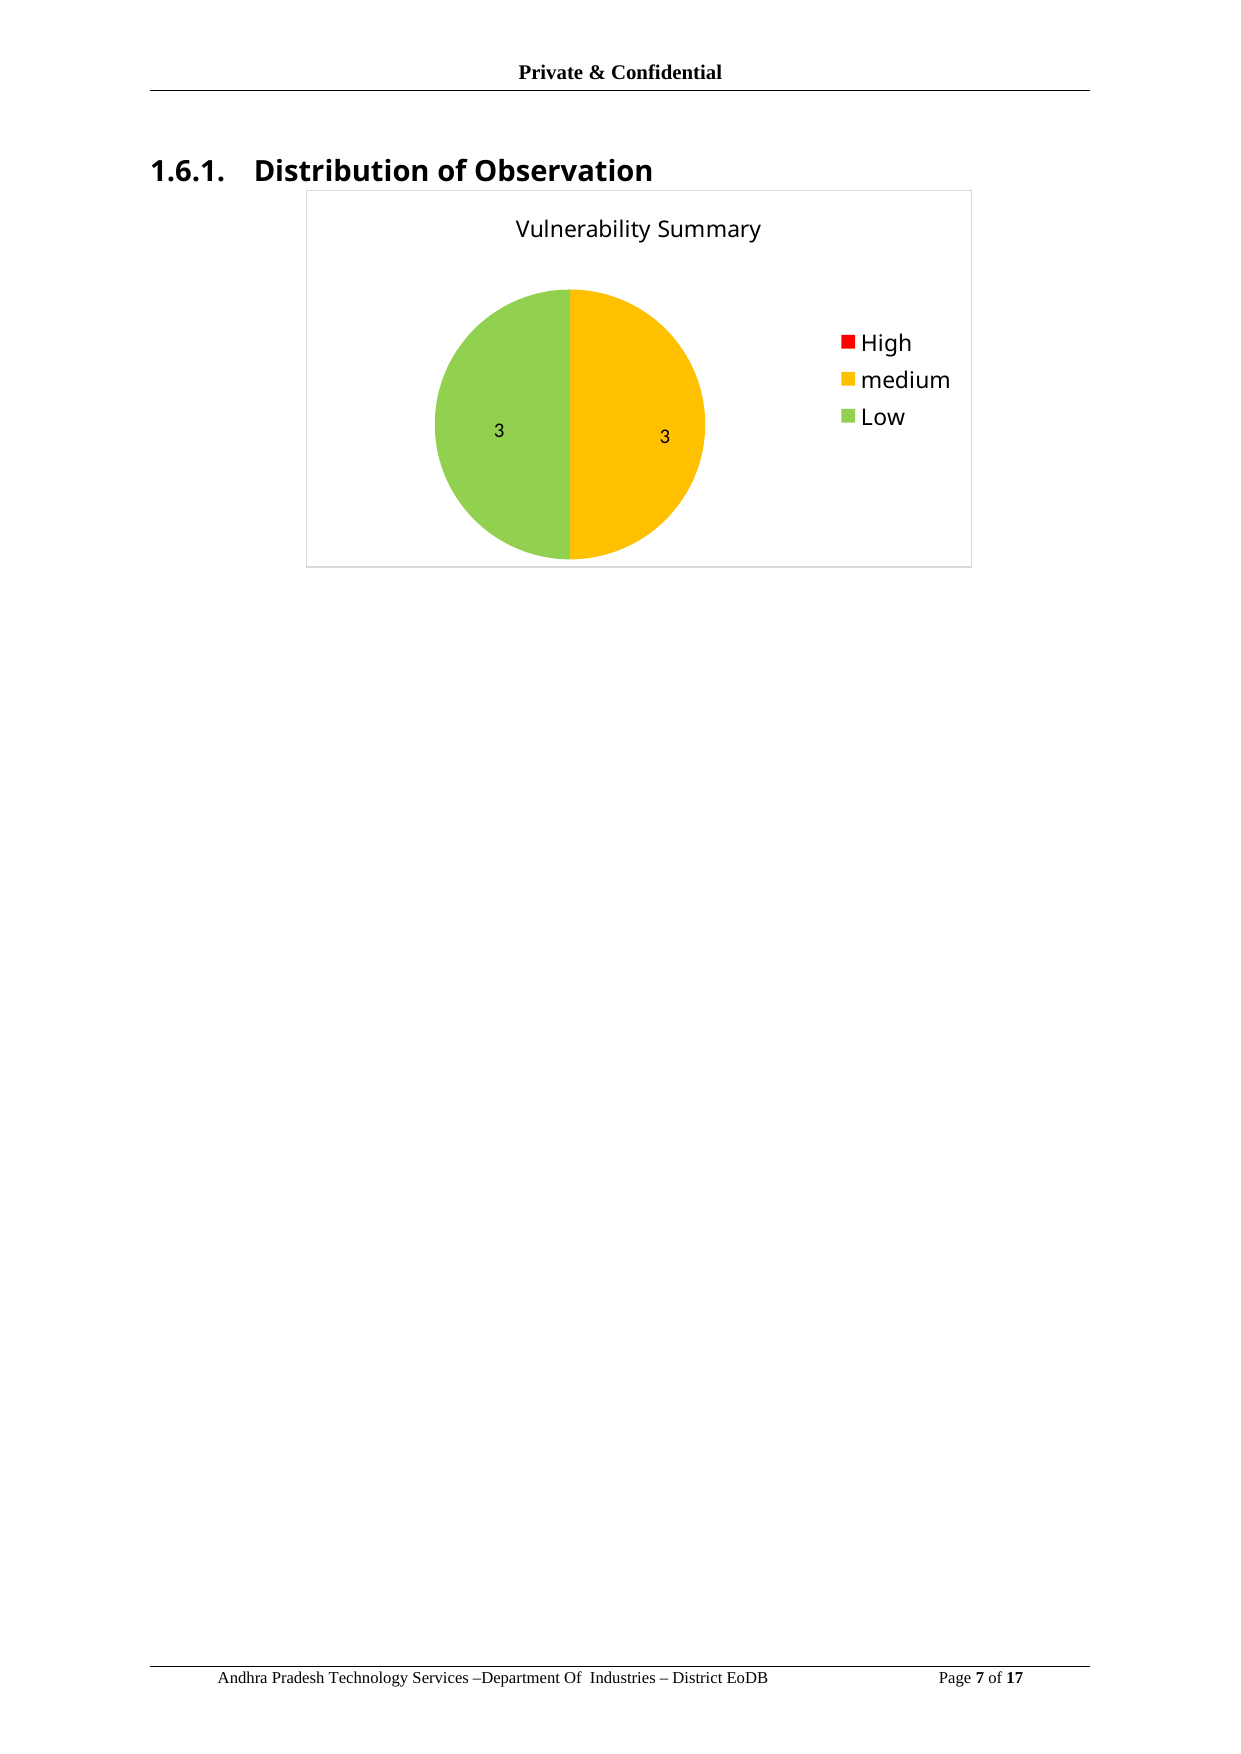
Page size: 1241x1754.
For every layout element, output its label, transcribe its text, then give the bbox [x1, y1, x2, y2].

subtitle Distribution of Observation [150, 150, 1090, 190]
